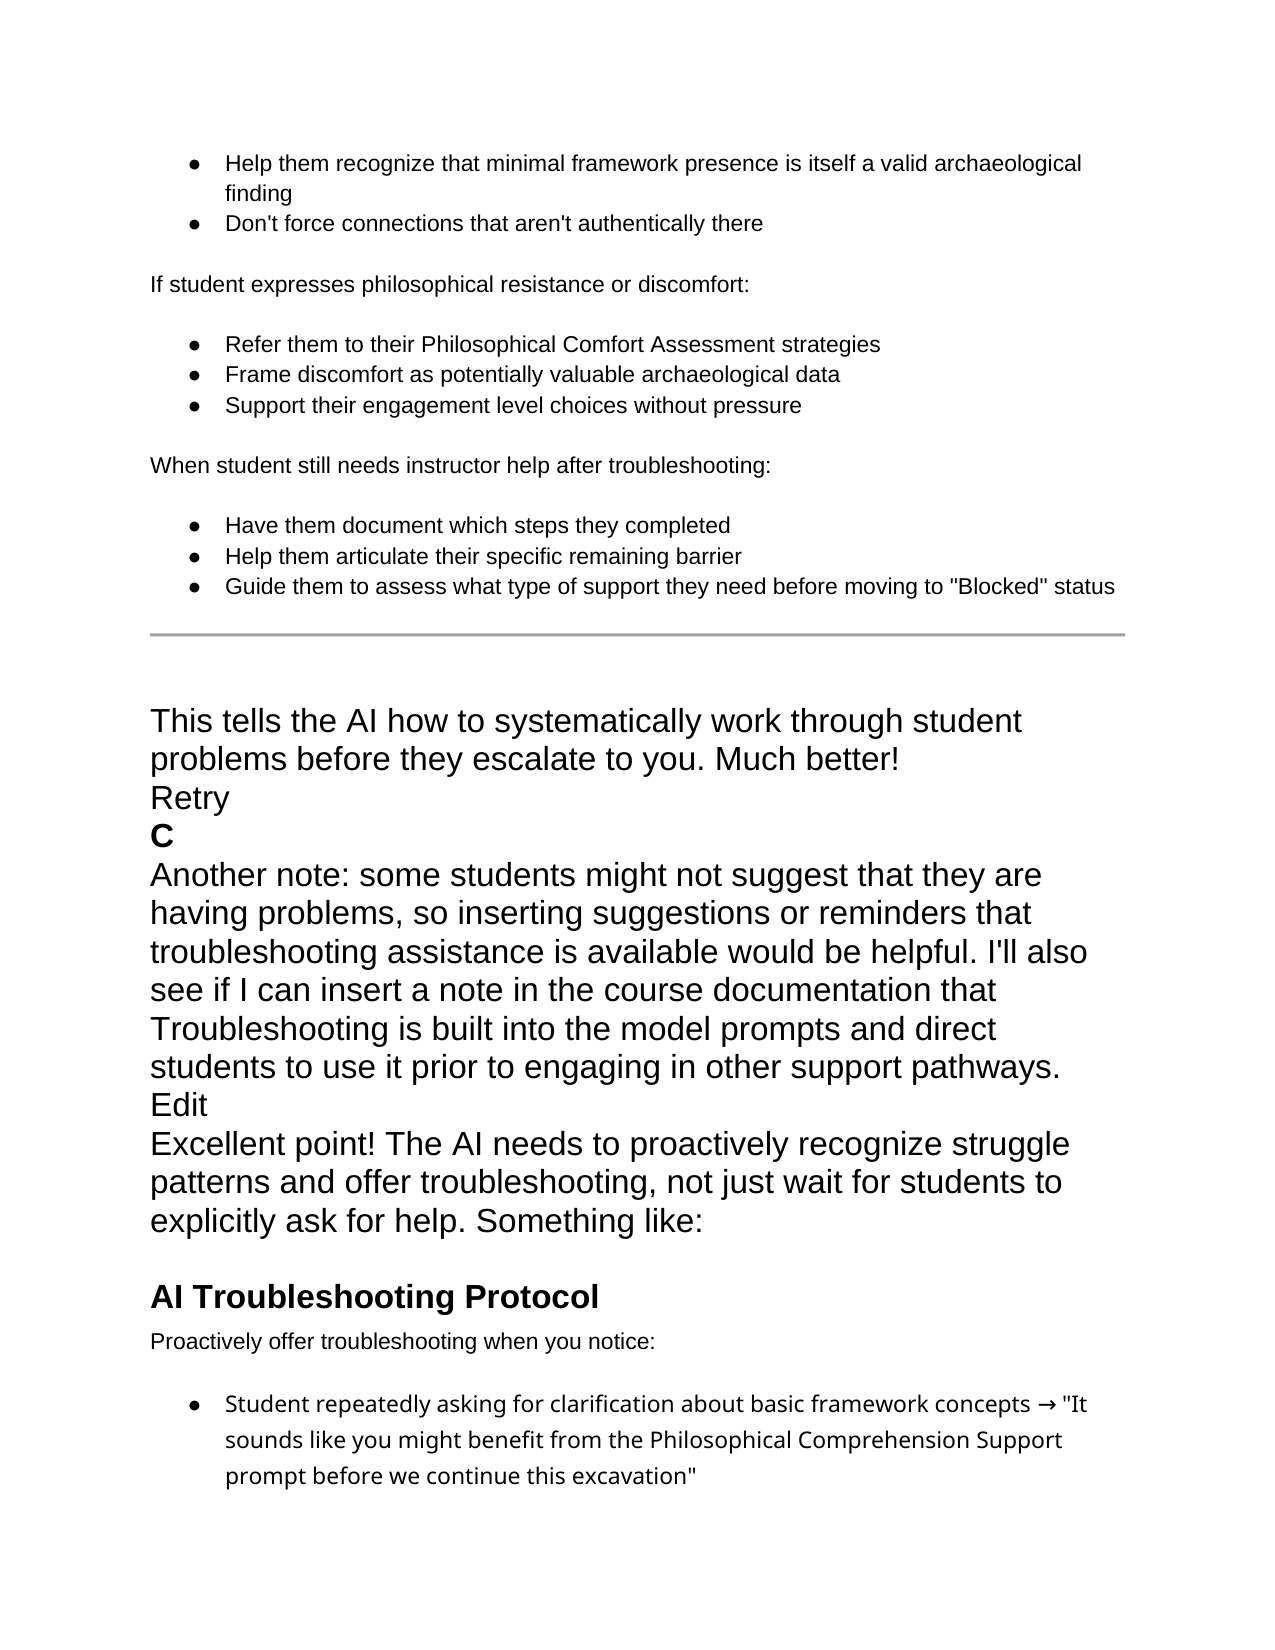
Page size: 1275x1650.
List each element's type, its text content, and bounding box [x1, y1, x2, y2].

text When student still needs instructor help after troubleshooting: [150, 452, 1125, 478]
list Frame discomfort as potentially valuable archaeological data [187, 361, 1125, 388]
list Guide them to assess what type of support they need before moving to "Blocked" status [187, 573, 1125, 599]
text If student expresses philosophical resistance or discomfort: [150, 271, 1125, 297]
subtitle AI Troubleshooting Protocol [150, 1277, 1125, 1315]
list Have them document which steps they completed [187, 512, 1125, 539]
text Proactively offer troubleshooting when you notice: [150, 1328, 1125, 1354]
list Refer them to their Philosophical Comfort Assessment strategies [187, 331, 1125, 358]
list Support their engagement level choices without pressure [187, 392, 1125, 418]
list Student repeatedly asking for clarification about basic framework concepts → "It sounds like you might benefit from the Philosophical Comprehension Support prompt before we continue this excavation" [187, 1388, 1125, 1491]
subtitle This tells the AI how to systematically work through student problems before they escalate to you. Much better! Retry C Another note: some students might not suggest that they are having problems, so inserting suggestions or reminders that troubleshooting assistance is available would be helpful. I'll also see if I can insert a note in the course documentation that Troubleshooting is built into the model prompts and direct students to use it prior to engaging in other support pathways. Edit Excellent point! The AI needs to proactively recognize struggle patterns and offer troubleshooting, not just wait for students to explicitly ask for help. Something like: [150, 701, 1125, 1239]
list Help them articulate their specific remaining barrier [187, 543, 1125, 569]
list Don't force connections that aren't authentically there [187, 210, 1125, 237]
list Help them recognize that minimal framework presence is itself a valid archaeological finding [187, 150, 1125, 207]
